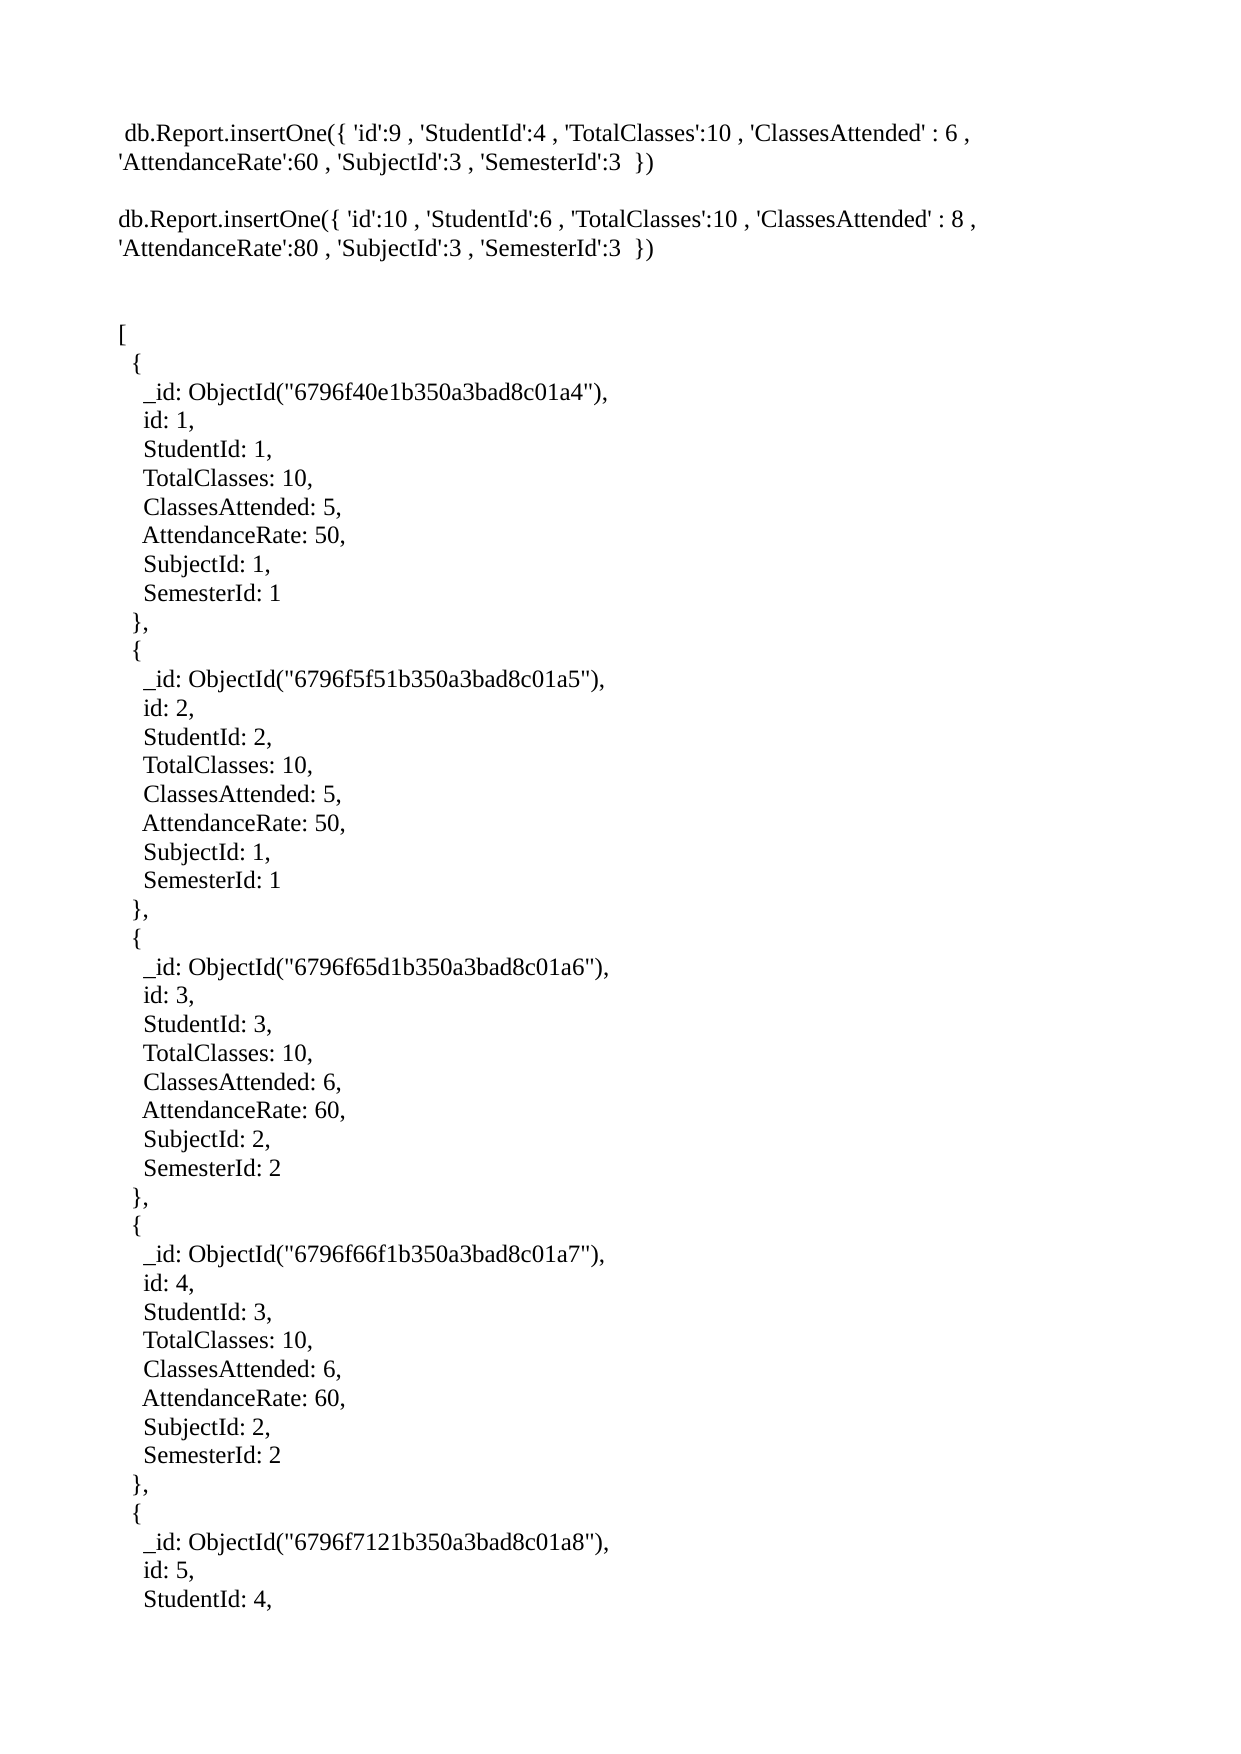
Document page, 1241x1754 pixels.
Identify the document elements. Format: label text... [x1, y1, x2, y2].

text [ [118, 319, 1122, 348]
text ClassesAttended: 5, [118, 779, 1122, 808]
text id: 5, [118, 1556, 1122, 1584]
text AttendanceRate: 50, [118, 521, 1122, 549]
text StudentId: 4, [118, 1584, 1122, 1613]
text AttendanceRate: 60, [118, 1383, 1122, 1412]
text db.Report.insertOne({ 'id':9 , 'StudentId':4 , 'TotalClasses':10 , 'ClassesAttended' : 6 , 'AttendanceRate':60 , 'SubjectId':3 , 'SemesterId':3 }) [118, 118, 1122, 176]
text TotalClasses: 10, [118, 1326, 1122, 1354]
text id: 2, [118, 693, 1122, 722]
text { [118, 1498, 1122, 1527]
text SemesterId: 2 [118, 1441, 1122, 1469]
text SemesterId: 2 [118, 1153, 1122, 1182]
text { [118, 636, 1122, 664]
text db.Report.insertOne({ 'id':10 , 'StudentId':6 , 'TotalClasses':10 , 'ClassesAttended' : 8 , 'AttendanceRate':80 , 'SubjectId':3 , 'SemesterId':3 }) [118, 204, 1122, 262]
text SemesterId: 1 [118, 866, 1122, 894]
text TotalClasses: 10, [118, 463, 1122, 492]
text }, [118, 1469, 1122, 1498]
text StudentId: 3, [118, 1009, 1122, 1038]
text TotalClasses: 10, [118, 751, 1122, 779]
text _id: ObjectId("6796f7121b350a3bad8c01a8"), [118, 1527, 1122, 1556]
text StudentId: 2, [118, 722, 1122, 751]
text { [118, 1211, 1122, 1239]
text ClassesAttended: 5, [118, 492, 1122, 521]
text _id: ObjectId("6796f40e1b350a3bad8c01a4"), [118, 377, 1122, 406]
text SubjectId: 1, [118, 837, 1122, 866]
text _id: ObjectId("6796f5f51b350a3bad8c01a5"), [118, 664, 1122, 693]
text AttendanceRate: 60, [118, 1096, 1122, 1124]
text }, [118, 607, 1122, 636]
text { [118, 348, 1122, 377]
text id: 1, [118, 406, 1122, 434]
text SubjectId: 2, [118, 1412, 1122, 1441]
text SubjectId: 1, [118, 549, 1122, 578]
text _id: ObjectId("6796f65d1b350a3bad8c01a6"), [118, 952, 1122, 981]
text SubjectId: 2, [118, 1124, 1122, 1153]
text StudentId: 1, [118, 434, 1122, 463]
text ClassesAttended: 6, [118, 1067, 1122, 1096]
text TotalClasses: 10, [118, 1038, 1122, 1067]
text AttendanceRate: 50, [118, 808, 1122, 837]
text }, [118, 894, 1122, 923]
text id: 4, [118, 1268, 1122, 1297]
text ClassesAttended: 6, [118, 1354, 1122, 1383]
text SemesterId: 1 [118, 578, 1122, 607]
text id: 3, [118, 981, 1122, 1009]
text { [118, 923, 1122, 952]
text _id: ObjectId("6796f66f1b350a3bad8c01a7"), [118, 1239, 1122, 1268]
text StudentId: 3, [118, 1297, 1122, 1326]
text }, [118, 1182, 1122, 1211]
